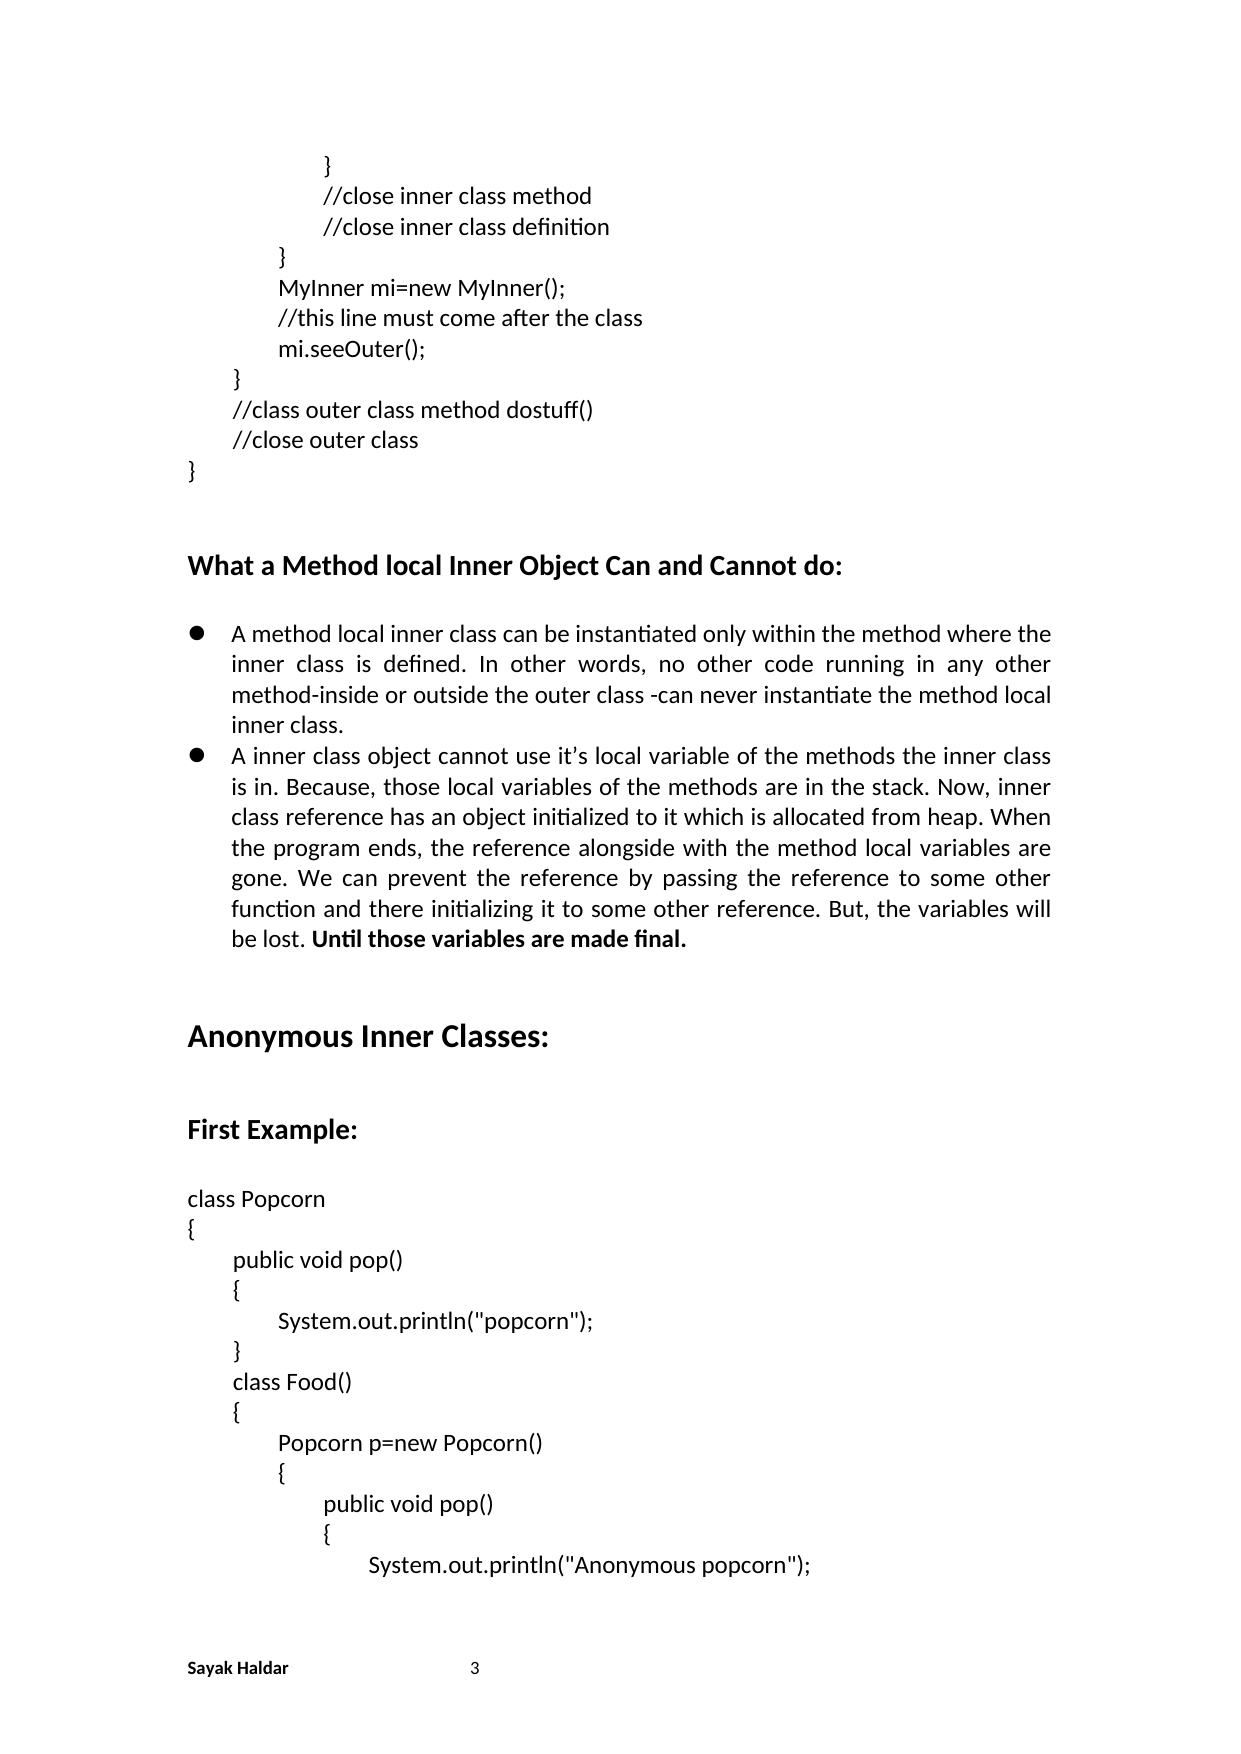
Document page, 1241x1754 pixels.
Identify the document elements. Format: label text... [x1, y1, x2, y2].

text { [187, 1396, 1053, 1427]
text { [187, 1457, 1053, 1488]
text System.out.println("popcorn"); [187, 1305, 1053, 1335]
list } [187, 150, 1053, 181]
list //close outer class [187, 425, 1053, 455]
list //class outer class method dostuff() [187, 394, 1053, 425]
text { [187, 1518, 1053, 1549]
list A inner class object cannot use it’s local variable of the methods the inner class is in. Because, those local variables of the methods are in the stack. Now, inner class reference has an object initialized to it which is allocated from heap. When the program ends, the reference alongside with the method local variables are gone. We can prevent the reference by passing the reference to some other function and there initializing it to some other reference. But, the variables will be lost. Until those variables are made final. [187, 740, 1053, 954]
text System.out.println("Anonymous popcorn"); [187, 1549, 1053, 1579]
list //close inner class method [187, 181, 1053, 211]
list What a Method local Inner Object Can and Cannot do: [187, 547, 1053, 582]
list mi.seeOuter(); [187, 333, 1053, 364]
list } [187, 364, 1053, 394]
text { [187, 1213, 1053, 1244]
text { [187, 1274, 1053, 1305]
list Anonymous Inner Classes: [187, 1015, 1053, 1056]
text class Popcorn [187, 1183, 1053, 1213]
text First Example: [187, 1111, 1053, 1147]
list //close inner class definition [187, 211, 1053, 242]
list A method local inner class can be instantiated only within the method where the inner class is defined. In other words, no other code running in any other method-inside or outside the outer class -can never instantiate the method local inner class. [187, 618, 1053, 740]
list MyInner mi=new MyInner(); [187, 272, 1053, 303]
text public void pop() [187, 1488, 1053, 1518]
text } [187, 1335, 1053, 1366]
text Popcorn p=new Popcorn() [187, 1427, 1053, 1457]
list //this line must come after the class [187, 303, 1053, 333]
list } [187, 242, 1053, 272]
text class Food() [187, 1366, 1053, 1396]
text public void pop() [187, 1244, 1053, 1274]
list } [187, 455, 1053, 486]
